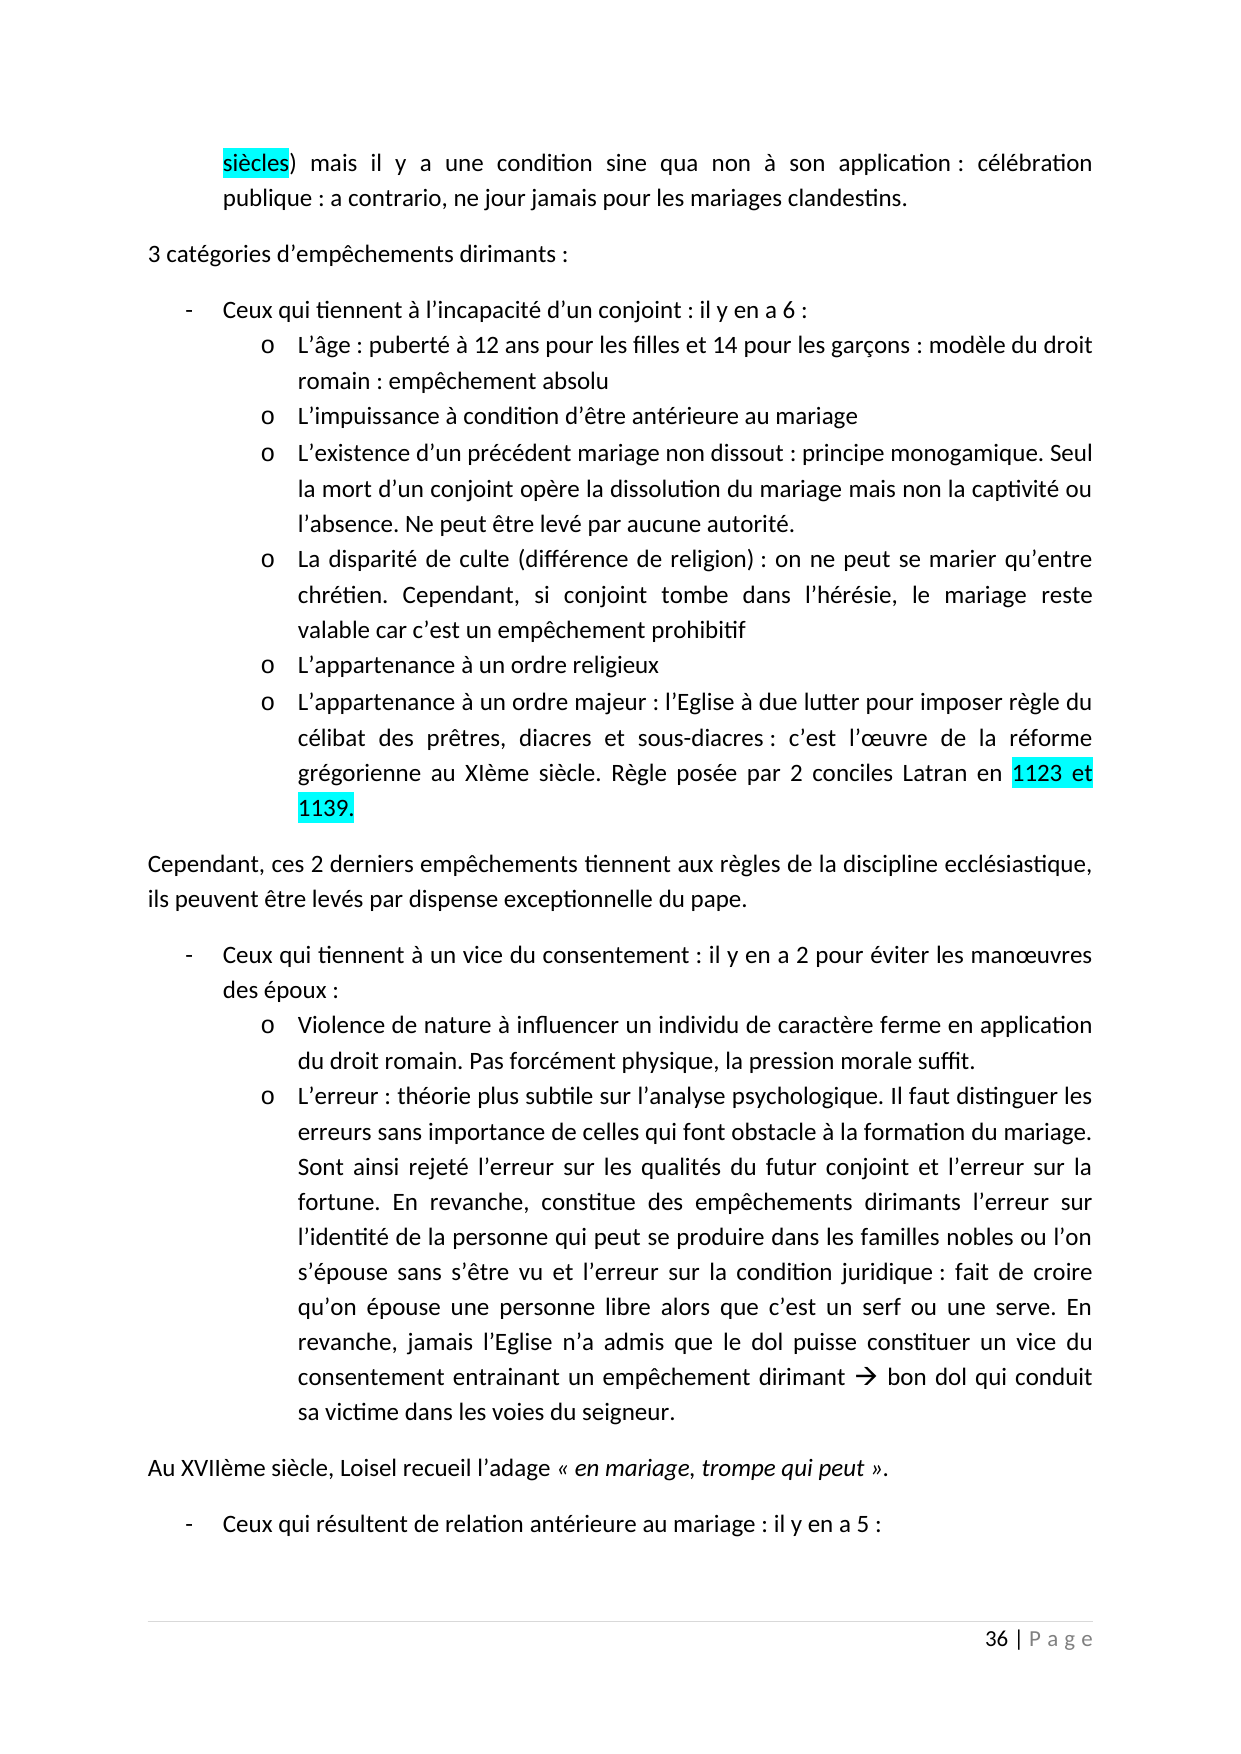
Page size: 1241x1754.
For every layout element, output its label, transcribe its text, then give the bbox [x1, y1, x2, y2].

list L’impuissance à condition d’être antérieure au mariage [260, 401, 1093, 432]
list L’appartenance à un ordre religieux [260, 649, 1093, 681]
list Violence de nature à influencer un individu de caractère ferme en application du droit romain. Pas forcément physique, la pression morale suffit. [260, 1009, 1093, 1076]
text Cependant, ces 2 derniers empêchements tiennent aux règles de la discipline ecclésiastique, ils peuvent être levés par dispense exceptionnelle du pape. [148, 848, 1093, 913]
list L’âge : puberté à 12 ans pour les filles et 14 pour les garçons : modèle du droit romain : empêchement absolu [260, 329, 1093, 396]
list Ceux qui tiennent à l’incapacité d’un conjoint : il y en a 6 : [185, 294, 1093, 325]
text Au XVIIème siècle, Loisel recueil l’adage « en mariage, trompe qui peut ». [148, 1452, 1093, 1483]
list L’erreur : théorie plus subtile sur l’analyse psychologique. Il faut distinguer les erreurs sans importance de celles qui font obstacle à la formation du mariage. Sont ainsi rejeté l’erreur sur les qualités du futur conjoint et l’erreur sur la fortune. En revanche, constitue des empêchements dirimants l’erreur sur l’identité de la personne qui peut se produire dans les familles nobles ou l’on s’épouse sans s’être vu et l’erreur sur la condition juridique : fait de croire qu’on épouse une personne libre alors que c’est un serf ou une serve. En revanche, jamais l’Eglise n’a admis que le dol puisse constituer un vice du consentement entrainant un empêchement dirimant bon dol qui conduit sa victime dans les voies du seigneur. [260, 1080, 1093, 1427]
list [185, 148, 1093, 213]
list Ceux qui résultent de relation antérieure au mariage : il y en a 5 : [185, 1508, 1093, 1538]
list Ceux qui tiennent à un vice du consentement : il y en a 2 pour éviter les manœuvres des époux : [185, 939, 1093, 1004]
text 3 catégories d’empêchements dirimants : [148, 238, 1093, 269]
list L’existence d’un précédent mariage non dissout : principe monogamique. Seul la mort d’un conjoint opère la dissolution du mariage mais non la captivité ou l’absence. Ne peut être levé par aucune autorité. [260, 437, 1093, 539]
list L’appartenance à un ordre majeur : l’Eglise à due lutter pour imposer règle du célibat des prêtres, diacres et sous-diacres : c’est l’œuvre de la réforme grégorienne au XIème siècle. Règle posée par 2 conciles Latran en 1123 et 1139. [260, 686, 1093, 823]
list La disparité de culte (différence de religion) : on ne peut se marier qu’entre chrétien. Cependant, si conjoint tombe dans l’hérésie, le mariage reste valable car c’est un empêchement prohibitif [260, 543, 1093, 645]
